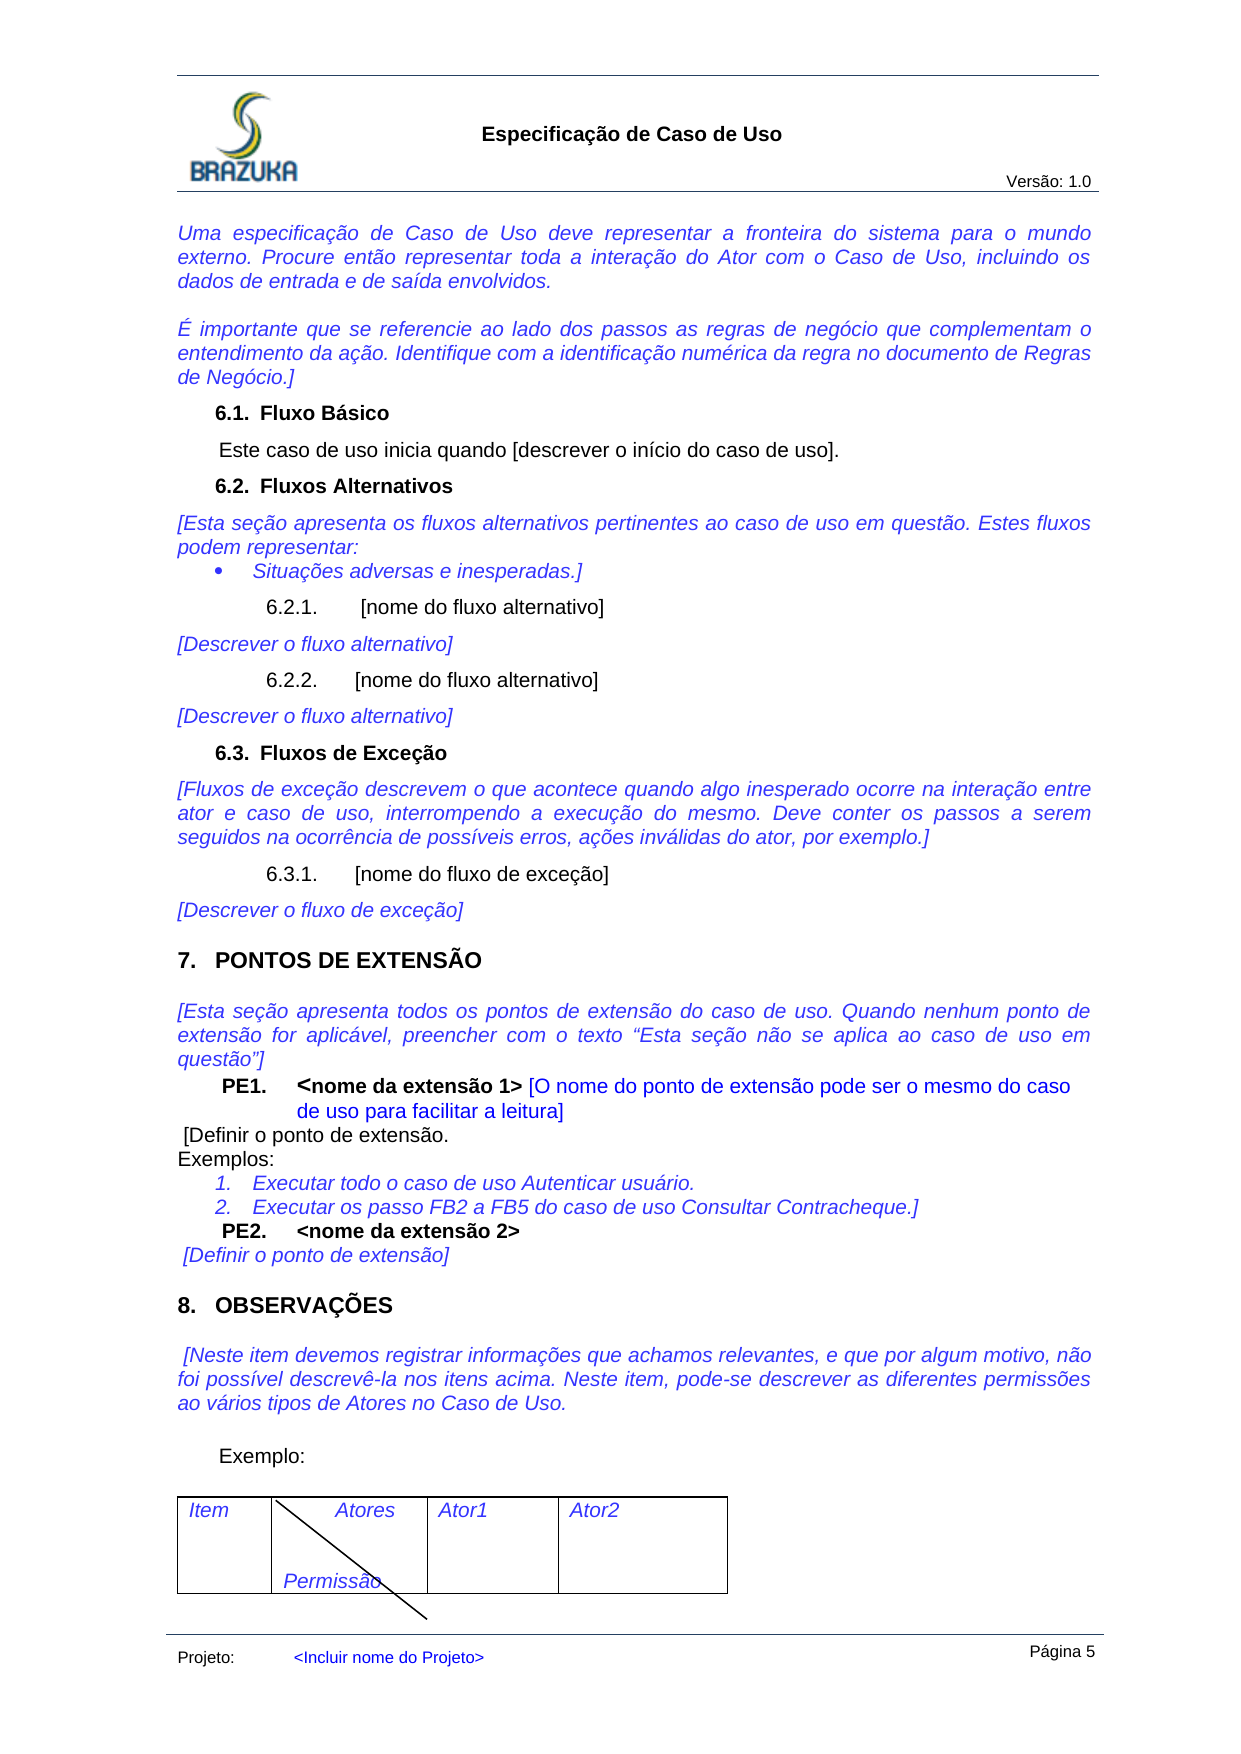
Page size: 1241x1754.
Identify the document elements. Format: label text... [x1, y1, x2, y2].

text [Descrever o fluxo alternativo] [177, 631, 1092, 655]
text Exemplo: [177, 1444, 1092, 1468]
text [Esta seção apresenta todos os pontos de extensão do caso de uso. Quando nenhum ponto de extensão for aplicável, preencher com o texto “Esta seção não se aplica ao caso de uso em questão”] [177, 998, 1092, 1070]
picture [184, 81, 300, 186]
text [Definir o ponto de extensão. [177, 1123, 1092, 1147]
text Este caso de uso inicia quando [descrever o início do caso de uso]. [177, 438, 1092, 462]
text [Neste item devemos registrar informações que achamos relevantes, e que por algum motivo, não foi possível descrevê-la nos itens acima. Neste item, pode-se descrever as diferentes permissões ao vários tipos de Atores no Caso de Uso. [177, 1343, 1092, 1415]
text [Descrever o fluxo alternativo] [177, 704, 1092, 728]
list <nome da extensão 1> [O nome do ponto de extensão pode ser o mesmo do caso de uso para facilitar a leitura] [222, 1070, 1092, 1123]
text Exemplos: [177, 1147, 1092, 1171]
list Executar os passo FB2 a FB5 do caso de uso Consultar Contracheque.] [215, 1195, 1092, 1219]
text [nome do fluxo de exceção] [266, 862, 1092, 886]
list Executar todo o caso de uso Autenticar usuário. [215, 1171, 1092, 1195]
text Uma especificação de Caso de Uso deve representar a fronteira do sistema para o mundo externo. Procure então representar toda a interação do Ator com o Caso de Uso, incluindo os dados de entrada e de saída envolvidos. [177, 221, 1092, 293]
text É importante que se referencie ao lado dos passos as regras de negócio que complementam o entendimento da ação. Identifique com a identificação numérica da regra no documento de Regras de Negócio.] [177, 317, 1092, 389]
table_header Ator2 [559, 1498, 727, 1593]
text Observações [177, 1292, 1092, 1318]
table_header Atores Permissão para [272, 1498, 427, 1593]
text Fluxo Básico [215, 401, 1092, 425]
text [Descrever o fluxo de exceção] [177, 898, 1092, 922]
text Pontos de extensão [177, 947, 1092, 973]
table_header Item [178, 1498, 271, 1593]
table_header Ator1 [428, 1498, 558, 1593]
text [Esta seção apresenta os fluxos alternativos pertinentes ao caso de uso fluxos podem representar: [177, 511, 1092, 558]
list <nome da extensão 2> [222, 1219, 1092, 1243]
text [Fluxos de exceção descrevem o que acontece quando algo inesperado ocorre na interação entre ator e caso de uso, interrompendo a execução do mesmo. Deve conter os passos a serem seguidos na ocorrência de possíveis erros, ações inválidas do ator, por exemplo.] [177, 777, 1092, 849]
text [nome do fluxo alternativo] [266, 668, 1092, 692]
text Fluxos de Exceção [215, 741, 1092, 765]
text [nome do fluxo alternativo] [266, 595, 1092, 619]
text Fluxos Alternativos [215, 474, 1092, 498]
list Situações adversas e inesperadas.] [215, 558, 1092, 582]
text [Definir o ponto de extensão] [177, 1243, 1092, 1267]
